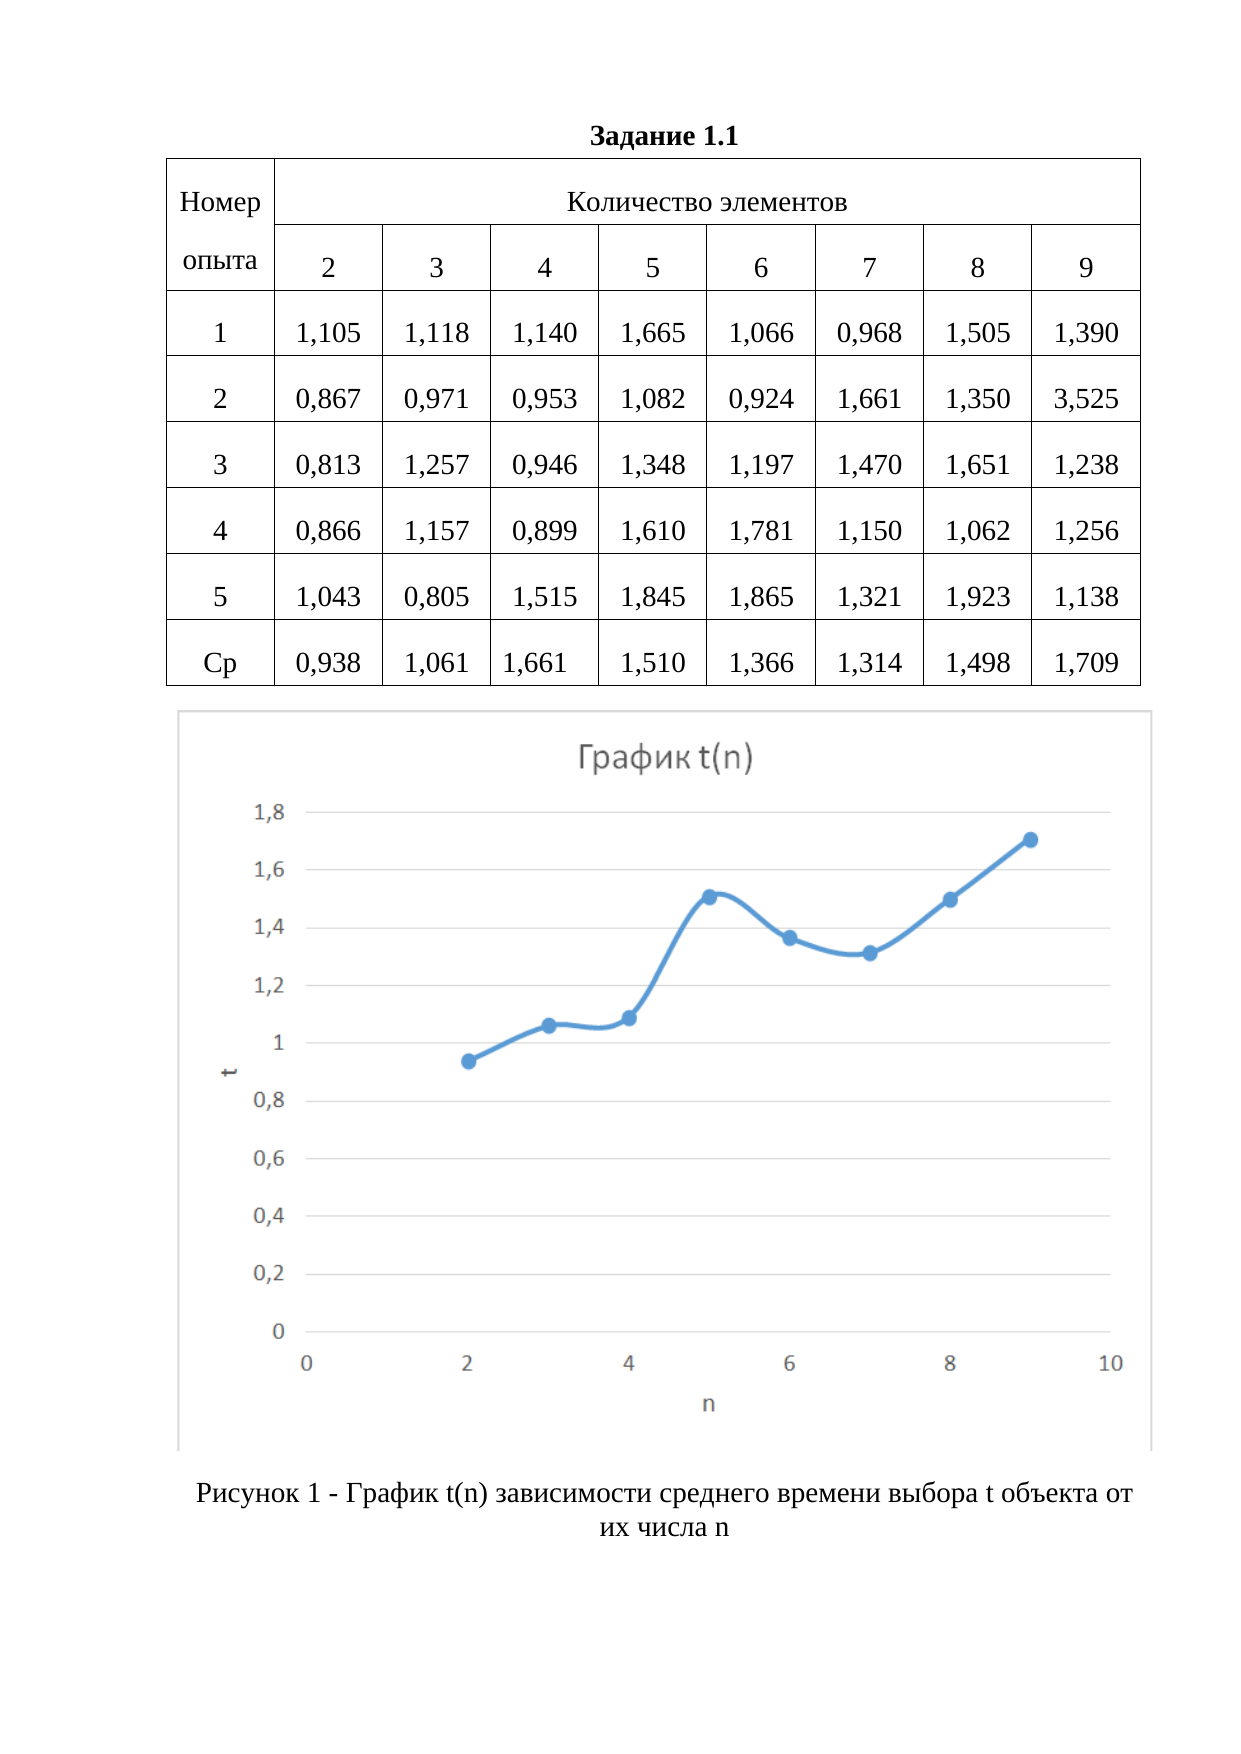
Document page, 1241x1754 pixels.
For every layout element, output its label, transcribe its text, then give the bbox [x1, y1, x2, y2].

table_cell 5 [167, 554, 274, 619]
table_cell 1,350 [924, 356, 1031, 421]
table_cell 4 [491, 225, 598, 289]
table_cell 1,665 [599, 291, 706, 355]
table_header Номер опыта [167, 159, 274, 289]
table_cell 1,865 [707, 554, 815, 619]
table_cell 1,510 [599, 620, 706, 684]
table_cell 0,953 [491, 356, 598, 421]
picture [177, 710, 1153, 1451]
table_cell 3 [167, 422, 274, 487]
text Задание 1.1 [177, 118, 1152, 152]
table_cell 1,923 [924, 554, 1031, 619]
table_cell 0,899 [491, 488, 598, 553]
table_cell 1,366 [707, 620, 815, 684]
table_cell 1,781 [707, 488, 815, 553]
table_cell 1,257 [383, 422, 490, 487]
table_cell 0,946 [491, 422, 598, 487]
table_cell 1,118 [383, 291, 490, 355]
table_cell Ср [167, 620, 274, 684]
table_cell 1,505 [924, 291, 1031, 355]
table_cell 1,314 [816, 620, 923, 684]
table_cell 1,321 [816, 554, 923, 619]
table_cell 1,197 [707, 422, 815, 487]
table_cell 1,348 [599, 422, 706, 487]
table_header Количество элементов [275, 159, 1140, 224]
table_cell 1,082 [599, 356, 706, 421]
table_cell 1,105 [275, 291, 382, 355]
text Рисунок 1 - График t(n) зависимости среднего времени выбора t объекта от их числа n [177, 1475, 1152, 1542]
table_cell 1,061 [383, 620, 490, 684]
table_cell 1,256 [1032, 488, 1140, 553]
table_cell 6 [707, 225, 815, 289]
table_cell 5 [599, 225, 706, 289]
table_cell 2 [275, 225, 382, 289]
table_cell 1,515 [491, 554, 598, 619]
table_cell 1,066 [707, 291, 815, 355]
table_cell 1,043 [275, 554, 382, 619]
table_cell 0,867 [275, 356, 382, 421]
table_cell 1,661 [816, 356, 923, 421]
table_cell 2 [167, 356, 274, 421]
table_cell 1,140 [491, 291, 598, 355]
table_cell 1,845 [599, 554, 706, 619]
table_cell 3,525 [1032, 356, 1140, 421]
table_cell 1,651 [924, 422, 1031, 487]
table_cell 1,470 [816, 422, 923, 487]
table_cell 1,150 [816, 488, 923, 553]
table_cell 8 [924, 225, 1031, 289]
table_cell 7 [816, 225, 923, 289]
table_cell 0,813 [275, 422, 382, 487]
table_cell 1,610 [599, 488, 706, 553]
table_cell 0,805 [383, 554, 490, 619]
table_cell 1,157 [383, 488, 490, 553]
table_cell 0,866 [275, 488, 382, 553]
table_cell 1 [167, 291, 274, 355]
table_cell 1,238 [1032, 422, 1140, 487]
table_cell 1,498 [924, 620, 1031, 684]
table_cell 0,971 [383, 356, 490, 421]
table_cell 1,390 [1032, 291, 1140, 355]
table_cell 0,968 [816, 291, 923, 355]
table_cell 0,938 [275, 620, 382, 684]
table_cell 1,709 [1032, 620, 1140, 684]
table_cell 1,661 [491, 620, 598, 684]
table_cell 1,138 [1032, 554, 1140, 619]
table_cell 1,062 [924, 488, 1031, 553]
table_cell 4 [167, 488, 274, 553]
table_cell 3 [383, 225, 490, 289]
table_cell 9 [1032, 225, 1140, 289]
table_cell 0,924 [707, 356, 815, 421]
